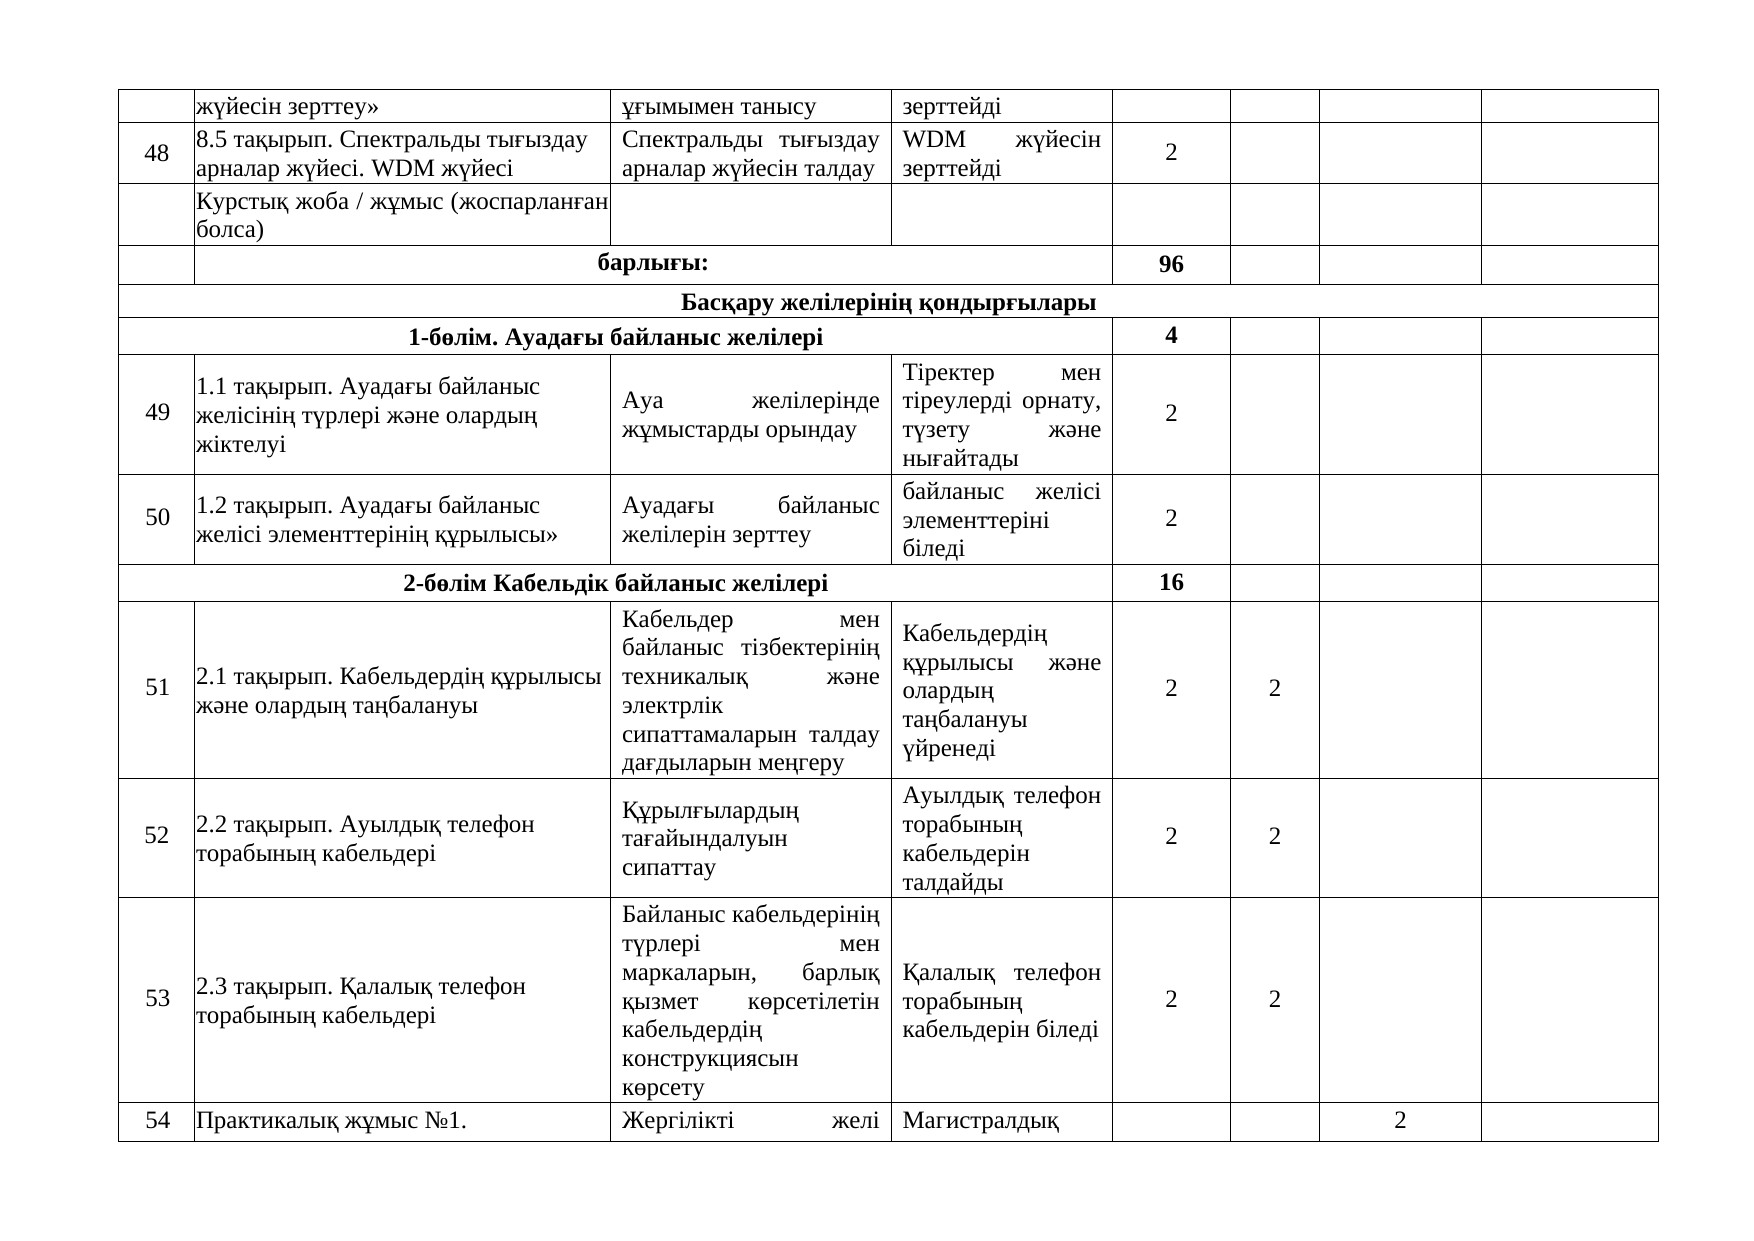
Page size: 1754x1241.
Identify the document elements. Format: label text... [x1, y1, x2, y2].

table_cell 2 [1320, 1103, 1481, 1141]
table_cell 51 [119, 602, 194, 778]
table_cell [1320, 246, 1481, 284]
table_cell [1231, 1103, 1319, 1141]
table_cell Ауа желілерінде жұмыстарды орындау [611, 355, 891, 473]
table_cell 2.3 тақырып. Қалалық телефон торабының кабельдері [195, 898, 610, 1102]
table_cell [1482, 602, 1658, 778]
table_cell [1231, 90, 1319, 122]
table_cell [1231, 246, 1319, 284]
table_cell 49 [119, 355, 194, 473]
table_cell [1482, 123, 1658, 183]
table_cell [892, 184, 1112, 245]
table_cell [1320, 779, 1481, 897]
table_cell 53 [119, 898, 194, 1102]
table_cell [1231, 184, 1319, 245]
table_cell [892, 90, 1112, 122]
table_cell [1231, 565, 1319, 601]
table_cell 2 [1113, 602, 1230, 778]
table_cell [611, 1103, 891, 1141]
table_cell WDM жүйесін зерттейді [892, 123, 1112, 183]
table_cell 1-бөлім. Ауадағы байланыс желілері [119, 318, 1112, 354]
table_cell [892, 1103, 1112, 1141]
table_cell 2 [1113, 90, 1230, 122]
table_cell [1482, 246, 1658, 284]
table_cell 2 [1113, 123, 1230, 183]
table_cell Ауадағы байланыс желілерін зерттеу [611, 475, 891, 564]
table_cell 52 [119, 779, 194, 897]
table_cell Спектральды тығыздау арналар жүйесін талдау [611, 123, 891, 183]
table_cell 48 [119, 123, 194, 183]
table_cell 2 [1113, 475, 1230, 564]
table_cell [1320, 602, 1481, 778]
table_cell [1320, 475, 1481, 564]
table_cell 2 [1113, 898, 1230, 1102]
table_cell [1231, 355, 1319, 473]
table_cell 2 [1320, 90, 1481, 122]
table_cell Басқару желілерінің қондырғылары [119, 285, 1658, 317]
table_cell байланыс желісі элементтеріні біледі [892, 475, 1112, 564]
table_cell [1320, 184, 1481, 245]
table_cell [611, 184, 891, 245]
table_cell 2 [1231, 602, 1319, 778]
table_cell [1113, 1103, 1230, 1141]
table_cell 2 [1113, 355, 1230, 473]
table_cell [1231, 318, 1319, 354]
table_cell [1320, 898, 1481, 1102]
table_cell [195, 90, 610, 122]
table_cell [1231, 475, 1319, 564]
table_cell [611, 90, 891, 122]
table_cell 8.5 тақырып. Спектральды тығыздау арналар жүйесі. WDM жүйесі [195, 123, 610, 183]
table_cell [1320, 355, 1481, 473]
table_cell барлығы: [195, 246, 1112, 284]
table_cell [119, 246, 194, 284]
table_cell 2 [1113, 779, 1230, 897]
table_cell [1482, 475, 1658, 564]
table_cell [1320, 318, 1481, 354]
table_cell 2-бөлім Кабельдік байланыс желілері [119, 565, 1112, 601]
table_cell [1482, 898, 1658, 1102]
table_cell [1482, 318, 1658, 354]
table_cell Құрылғылардың тағайындалуын сипаттау [611, 779, 891, 897]
table_cell 96 [1113, 246, 1230, 284]
table_cell [1231, 123, 1319, 183]
table_cell Қалалық телефон торабының кабельдерін біледі [892, 898, 1112, 1102]
table_cell 47 [119, 90, 194, 122]
table_cell Байланыс кабельдерінің түрлері мен маркаларын, барлық қызмет көрсетілетін кабельдердің конструкциясын көрсету [611, 898, 891, 1102]
table_cell [119, 184, 194, 245]
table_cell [195, 1103, 610, 1141]
table_cell Тіректер мен тіреулерді орнату, түзету және нығайтады [892, 355, 1112, 473]
table_cell [1113, 184, 1230, 245]
table_cell [1482, 1103, 1658, 1141]
table_cell Кабельдердің құрылысы және олардың таңбалануы үйренеді [892, 602, 1112, 778]
table_cell 54 [119, 1103, 194, 1141]
table_cell 4 [1113, 318, 1230, 354]
table_cell [1482, 184, 1658, 245]
table_cell Кабельдер мен байланыс тізбектерінің техникалық және электрлік сипаттамаларын талдау дағдыларын меңгеру [611, 602, 891, 778]
table_cell [1482, 90, 1658, 122]
table_cell 16 [1113, 565, 1230, 601]
table_cell [1482, 355, 1658, 473]
table_cell 2.1 тақырып. Кабельдердің құрылысы және олардың таңбалануы [195, 602, 610, 778]
table_cell 2 [1231, 779, 1319, 897]
table_cell 1.1 тақырып. Ауадағы байланыс желісінің түрлері және олардың жіктелуі [195, 355, 610, 473]
table_cell Ауылдық телефон торабының кабельдерін талдайды [892, 779, 1112, 897]
table_cell [1482, 565, 1658, 601]
table_cell [1320, 565, 1481, 601]
table_cell [1482, 779, 1658, 897]
table_cell 2 [1231, 898, 1319, 1102]
table_cell [1320, 123, 1481, 183]
table_cell Курстық жоба / жұмыс (жоспарланған болса) [195, 184, 610, 245]
table_cell 50 [119, 475, 194, 564]
table_cell 2.2 тақырып. Ауылдық телефон торабының кабельдері [195, 779, 610, 897]
table_cell 1.2 тақырып. Ауадағы байланыс желісі элементтерінің құрылысы» [195, 475, 610, 564]
